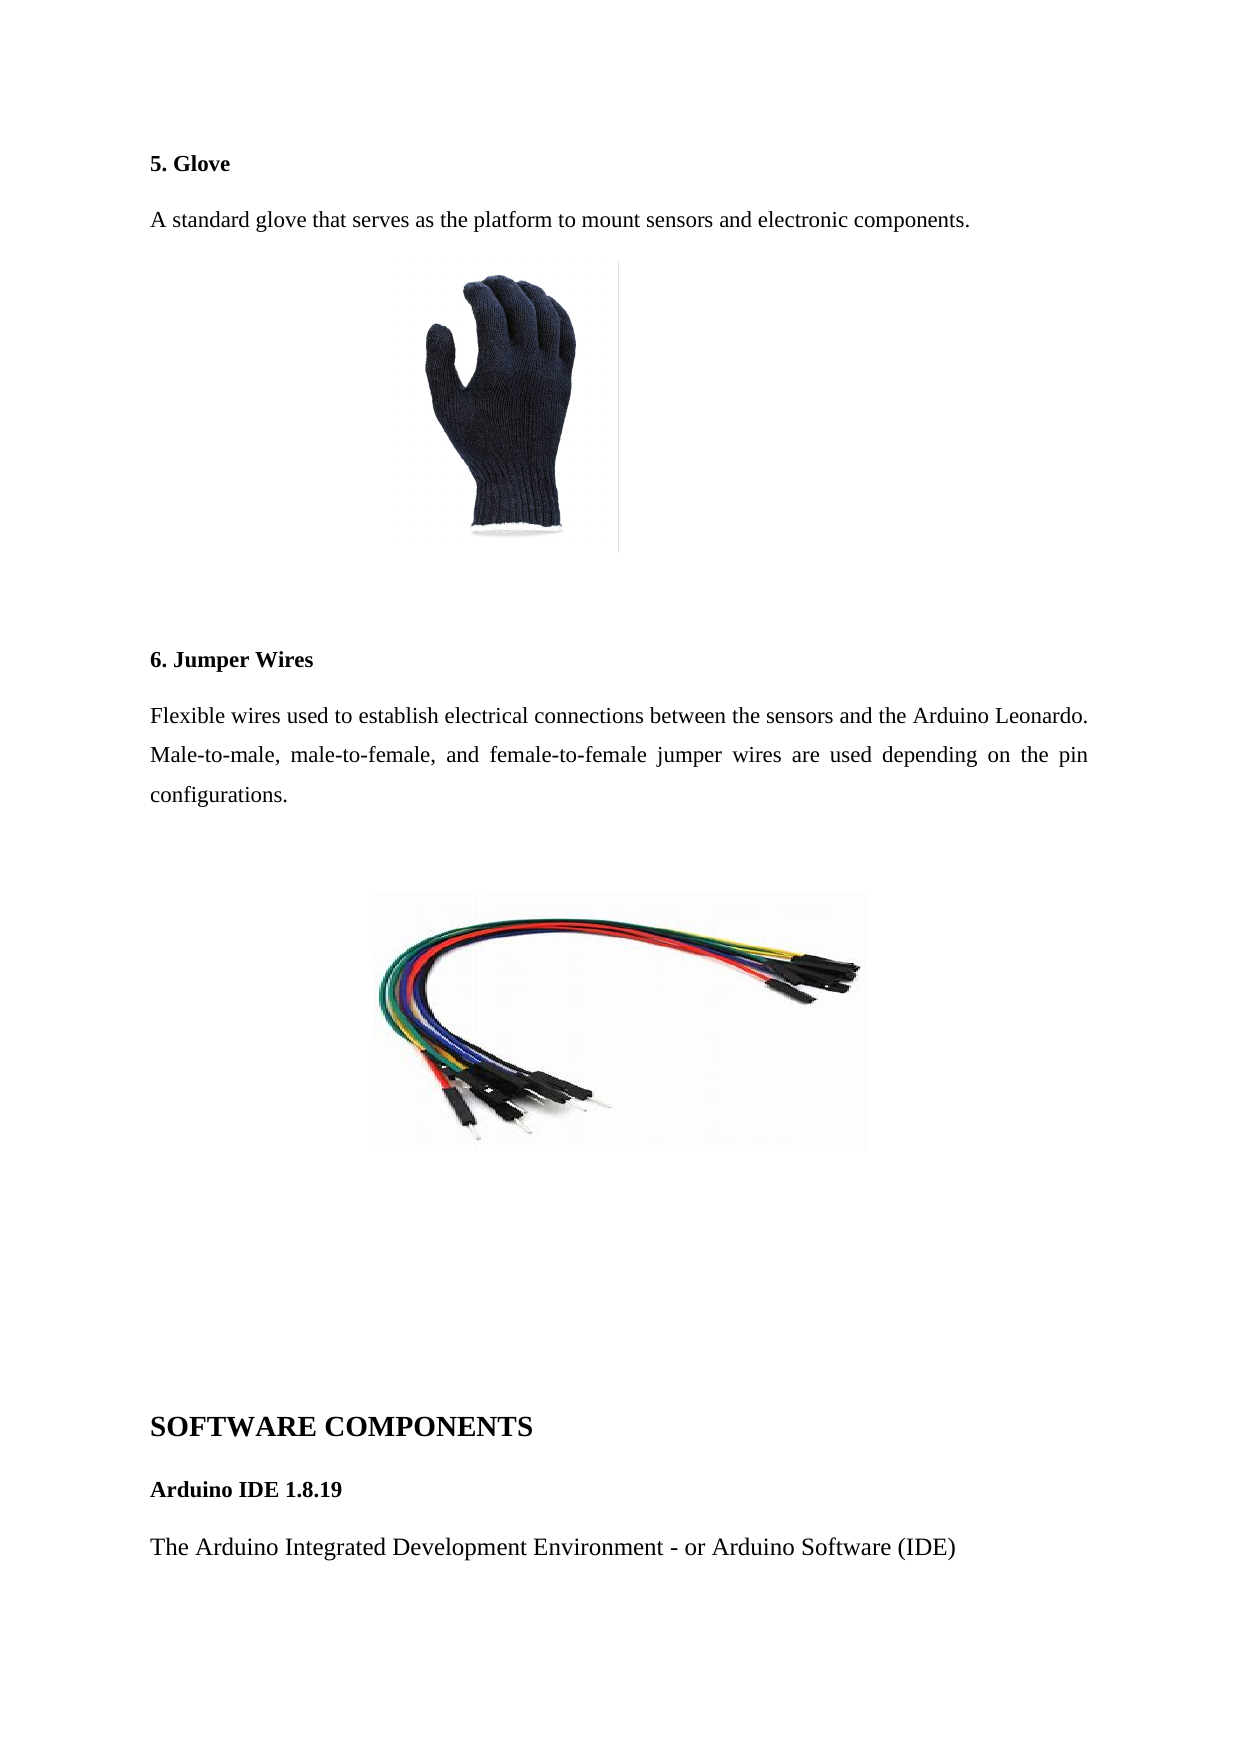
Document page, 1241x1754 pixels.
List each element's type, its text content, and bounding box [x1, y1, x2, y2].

picture [373, 893, 867, 1152]
text Flexible wires used to establish electrical connections between the sensors and the Arduino Leonardo. Male-to-male, male-to-female, and female-to-female jumper wires are used depending on the pin configurations. [150, 702, 1090, 807]
text Arduino IDE 1.8.19 [150, 1476, 1090, 1502]
text The Arduino Integrated Development Environment - or Arduino Software (IDE) [150, 1532, 1090, 1561]
text 5. Glove [150, 150, 1090, 176]
text 6. Jumper Wires [150, 646, 1090, 672]
picture [385, 262, 619, 553]
text A standard glove that serves as the platform to mount sensors and electronic components. [150, 206, 1090, 232]
text SOFTWARE COMPONENTS [150, 1409, 1090, 1442]
